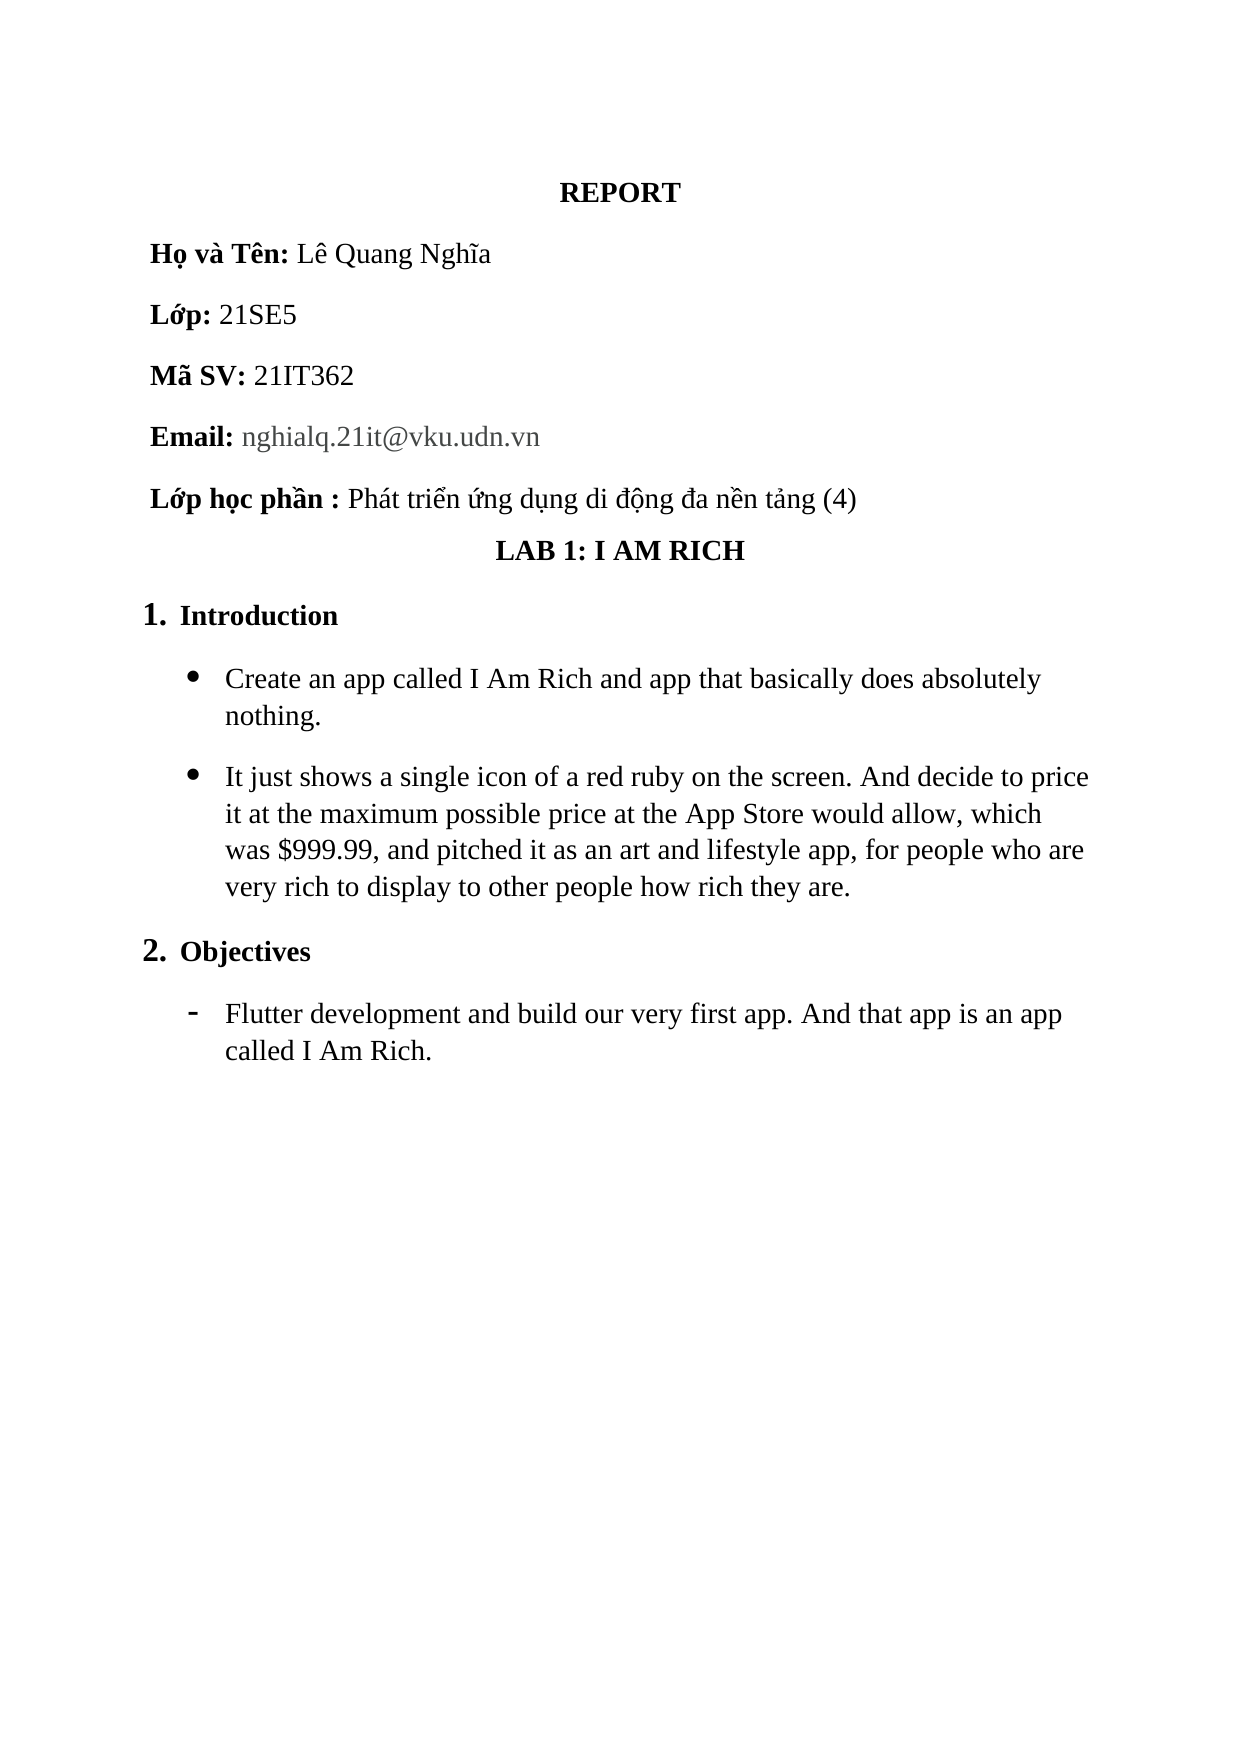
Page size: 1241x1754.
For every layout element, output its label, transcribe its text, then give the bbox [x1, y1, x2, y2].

subtitle Create an app called I Am Rich and app that basically does absolutely nothing. [187, 661, 1090, 732]
subtitle Flutter development and build our very first app. And that app is an app called I Am Rich. [187, 996, 1090, 1067]
text Mã SV: 21IT362 [150, 358, 1090, 392]
text Họ và Tên: Lê Quang Nghĩa [150, 236, 1090, 270]
subtitle Introduction [142, 595, 1090, 633]
text LAB 1: I AM RICH [150, 533, 1090, 567]
text REPORT [150, 175, 1090, 208]
subtitle It just shows a single icon of a red ruby on the screen. And decide to price it at the maximum possible price at the App Store would allow, which was $999.99, and pitched it as an art and lifestyle app, for people who are very rich to display to other people how rich they are. [187, 759, 1090, 902]
text Email: nghialq.21it@vku.udn.vn [150, 419, 1090, 453]
text Lớp học phần : Phát triển ứng dụng di động đa nền tảng (4) [150, 481, 1090, 514]
subtitle Objectives [142, 930, 1090, 968]
text Lớp: 21SE5 [150, 297, 1090, 331]
